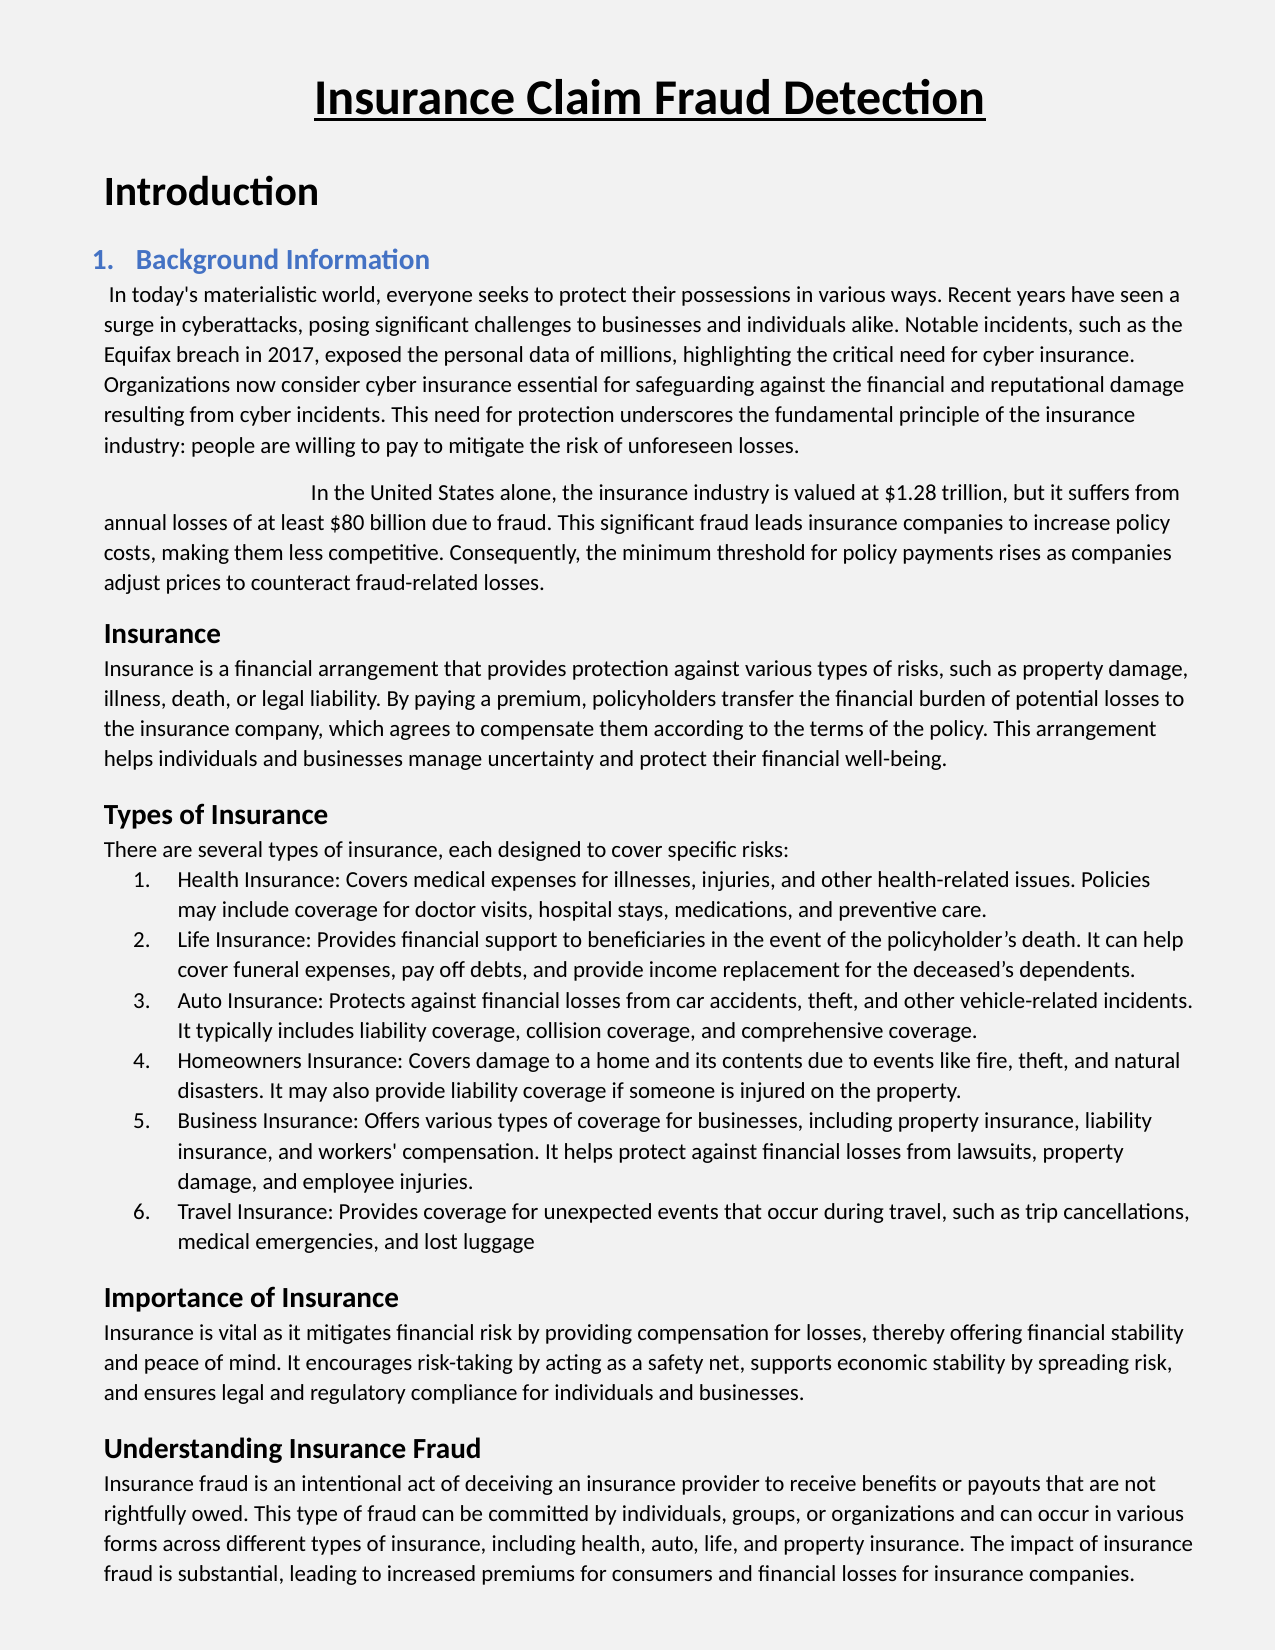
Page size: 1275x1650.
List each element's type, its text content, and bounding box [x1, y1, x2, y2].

text Insurance is vital as it mitigates financial risk by providing compensation for losses, thereby offering financial stability and peace of mind. It encourages risk-taking by acting as a safety net, supports economic stability by spreading risk, and ensures legal and regulatory compliance for individuals and businesses. [103, 1318, 1196, 1406]
list Travel Insurance: Provides coverage for unexpected events that occur during travel, such as trip cancellations, medical emergencies, and lost luggage [133, 1197, 1196, 1256]
text In the United States alone, the insurance industry is valued at $1.28 trillion, but it suffers from annual losses of at least $80 billion due to fraud. This significant fraud leads insurance companies to increase policy costs, making them less competitive. Consequently, the minimum threshold for policy payments rises as companies adjust prices to counteract fraud-related losses. [74, 478, 1196, 596]
list Background Information [92, 241, 1196, 277]
text Understanding Insurance Fraud [103, 1431, 1196, 1466]
text Insurance fraud is an intentional act of deceiving an insurance provider to receive benefits or payouts that are not rightfully owed. This type of fraud can be committed by individuals, groups, or organizations and can occur in various forms across different types of insurance, including health, auto, life, and property insurance. The impact of insurance fraud is substantial, leading to increased premiums for consumers and financial losses for insurance companies. [103, 1469, 1196, 1588]
list Homeowners Insurance: Covers damage to a home and its contents due to events like fire, theft, and natural disasters. It may also provide liability coverage if someone is injured on the property. [133, 1046, 1196, 1104]
text There are several types of insurance, each designed to cover specific risks: [103, 835, 1196, 863]
text Insurance Claim Fraud Detection [103, 66, 1196, 127]
list Life Insurance: Provides financial support to beneficiaries in the event of the policyholder’s death. It can help cover funeral expenses, pay off debts, and provide income replacement for the deceased’s dependents. [133, 925, 1196, 984]
list Auto Insurance: Protects against financial losses from car accidents, theft, and other vehicle-related incidents. It typically includes liability coverage, collision coverage, and comprehensive coverage. [133, 986, 1196, 1044]
text Types of Insurance [103, 796, 1196, 832]
text Introduction [103, 164, 1196, 215]
text Insurance is a financial arrangement that provides protection against various types of risks, such as property damage, illness, death, or legal liability. By paying a premium, policyholders transfer the financial burden of potential losses to the insurance company, which agrees to compensate them according to the terms of the policy. This arrangement helps individuals and businesses manage uncertainty and protect their financial well-being. [103, 654, 1196, 772]
list Health Insurance: Covers medical expenses for illnesses, injuries, and other health-related issues. Policies may include coverage for doctor visits, hospital stays, medications, and preventive care. [133, 865, 1196, 923]
text Importance of Insurance [103, 1279, 1196, 1315]
text Insurance [103, 615, 1196, 651]
text In today's materialistic world, everyone seeks to protect their possessions in various ways. Recent years have seen a surge in cyberattacks, posing significant challenges to businesses and individuals alike. Notable incidents, such as the Equifax breach in 2017, exposed the personal data of millions, highlighting the critical need for cyber insurance. Organizations now consider cyber insurance essential for safeguarding against the financial and reputational damage resulting from cyber incidents. This need for protection underscores the fundamental principle of the insurance industry: people are willing to pay to mitigate the risk of unforeseen losses. [103, 280, 1196, 459]
list Business Insurance: Offers various types of coverage for businesses, including property insurance, liability insurance, and workers' compensation. It helps protect against financial losses from lawsuits, property damage, and employee injuries. [133, 1107, 1196, 1195]
